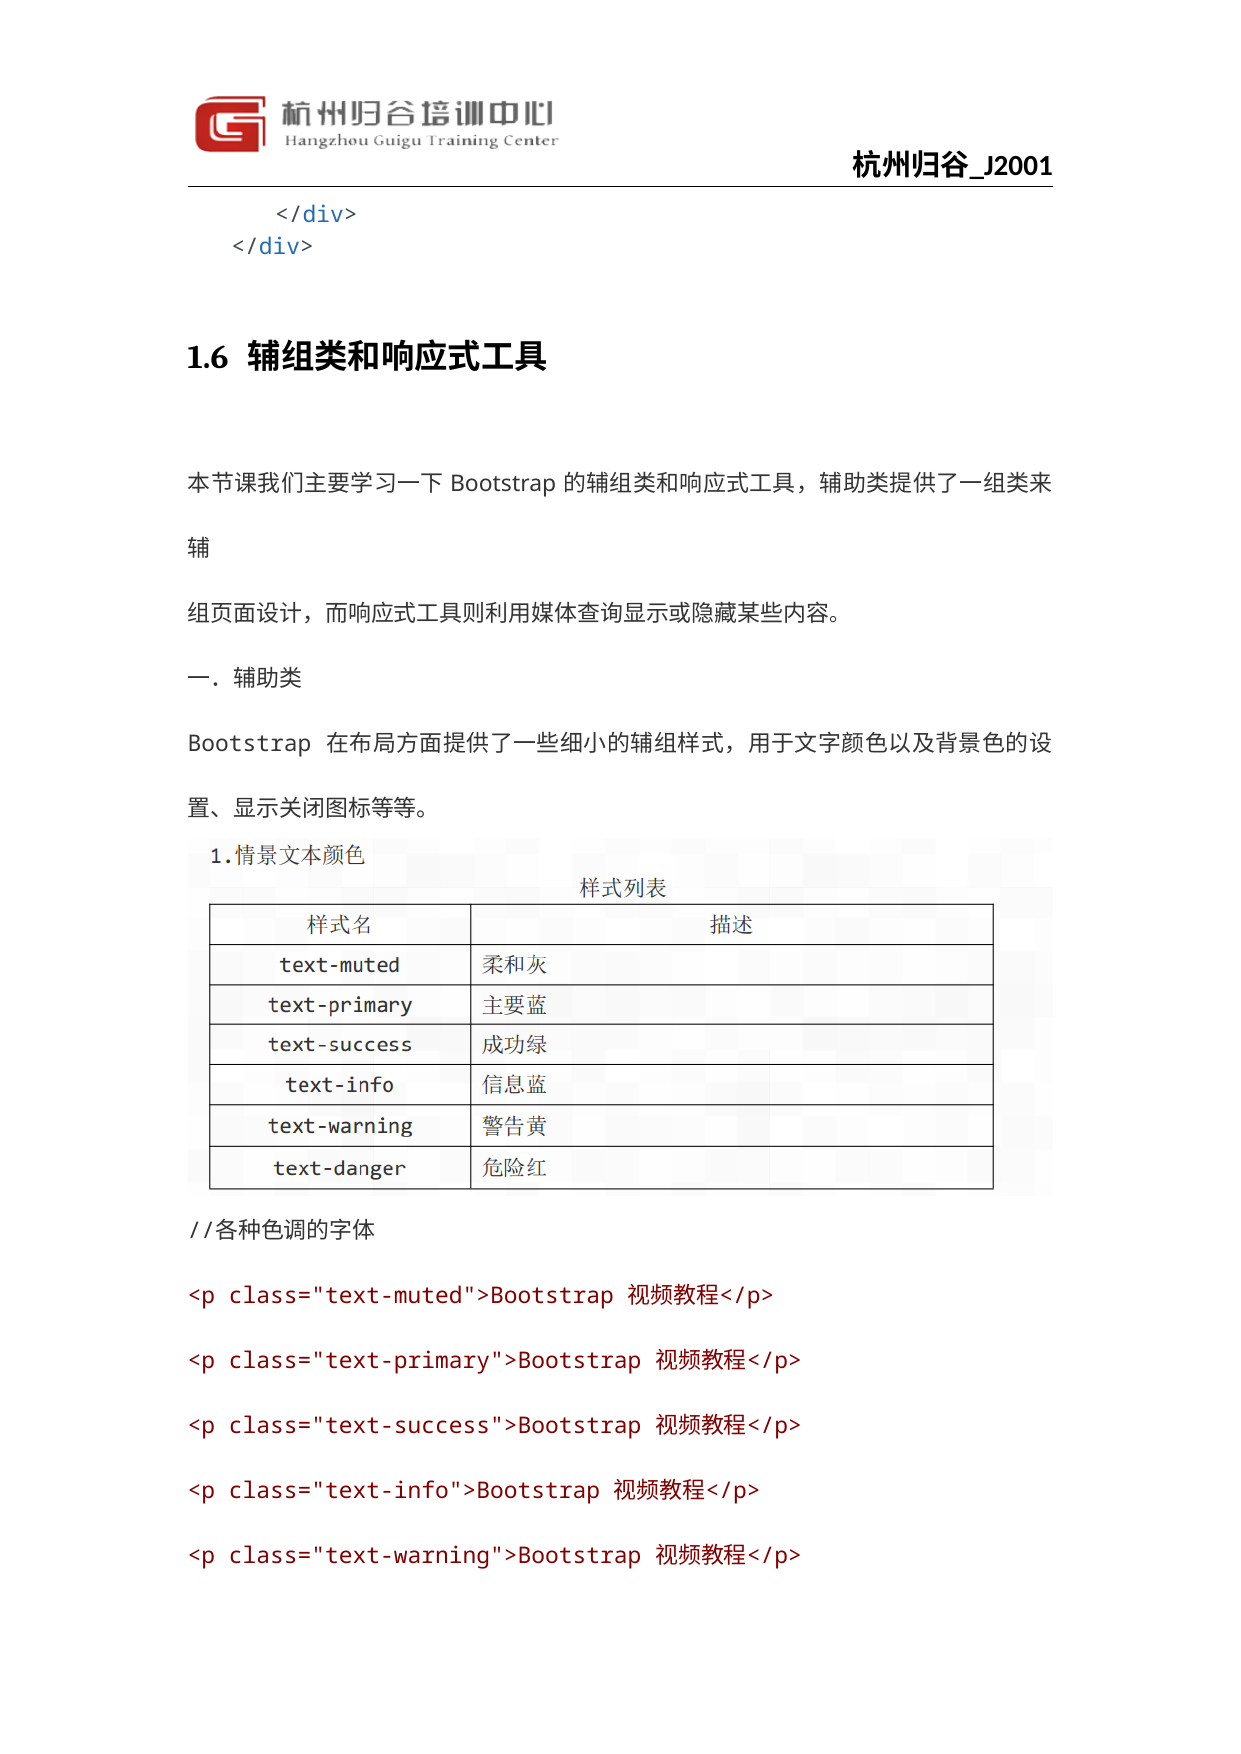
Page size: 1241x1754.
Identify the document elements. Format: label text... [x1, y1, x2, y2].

text </div> [187, 229, 1053, 262]
text 本节课我们主要学习一下 Bootstrap 的辅组类和响应式工具，辅助类提供了一组类来辅 组页面设计，而响应式工具则利用媒体查询显示或隐藏某些内容。 [187, 449, 1053, 644]
text Bootstrap 在布局方面提供了一些细小的辅组样式，用于文字颜色以及背景色的设置、显示关闭图标等等。 [187, 709, 1053, 838]
picture [187, 88, 604, 176]
picture [187, 838, 1053, 1196]
text </div> [187, 197, 1053, 229]
text 一．辅助类 [187, 644, 1053, 709]
subtitle 辅组类和响应式工具 [187, 321, 1053, 386]
